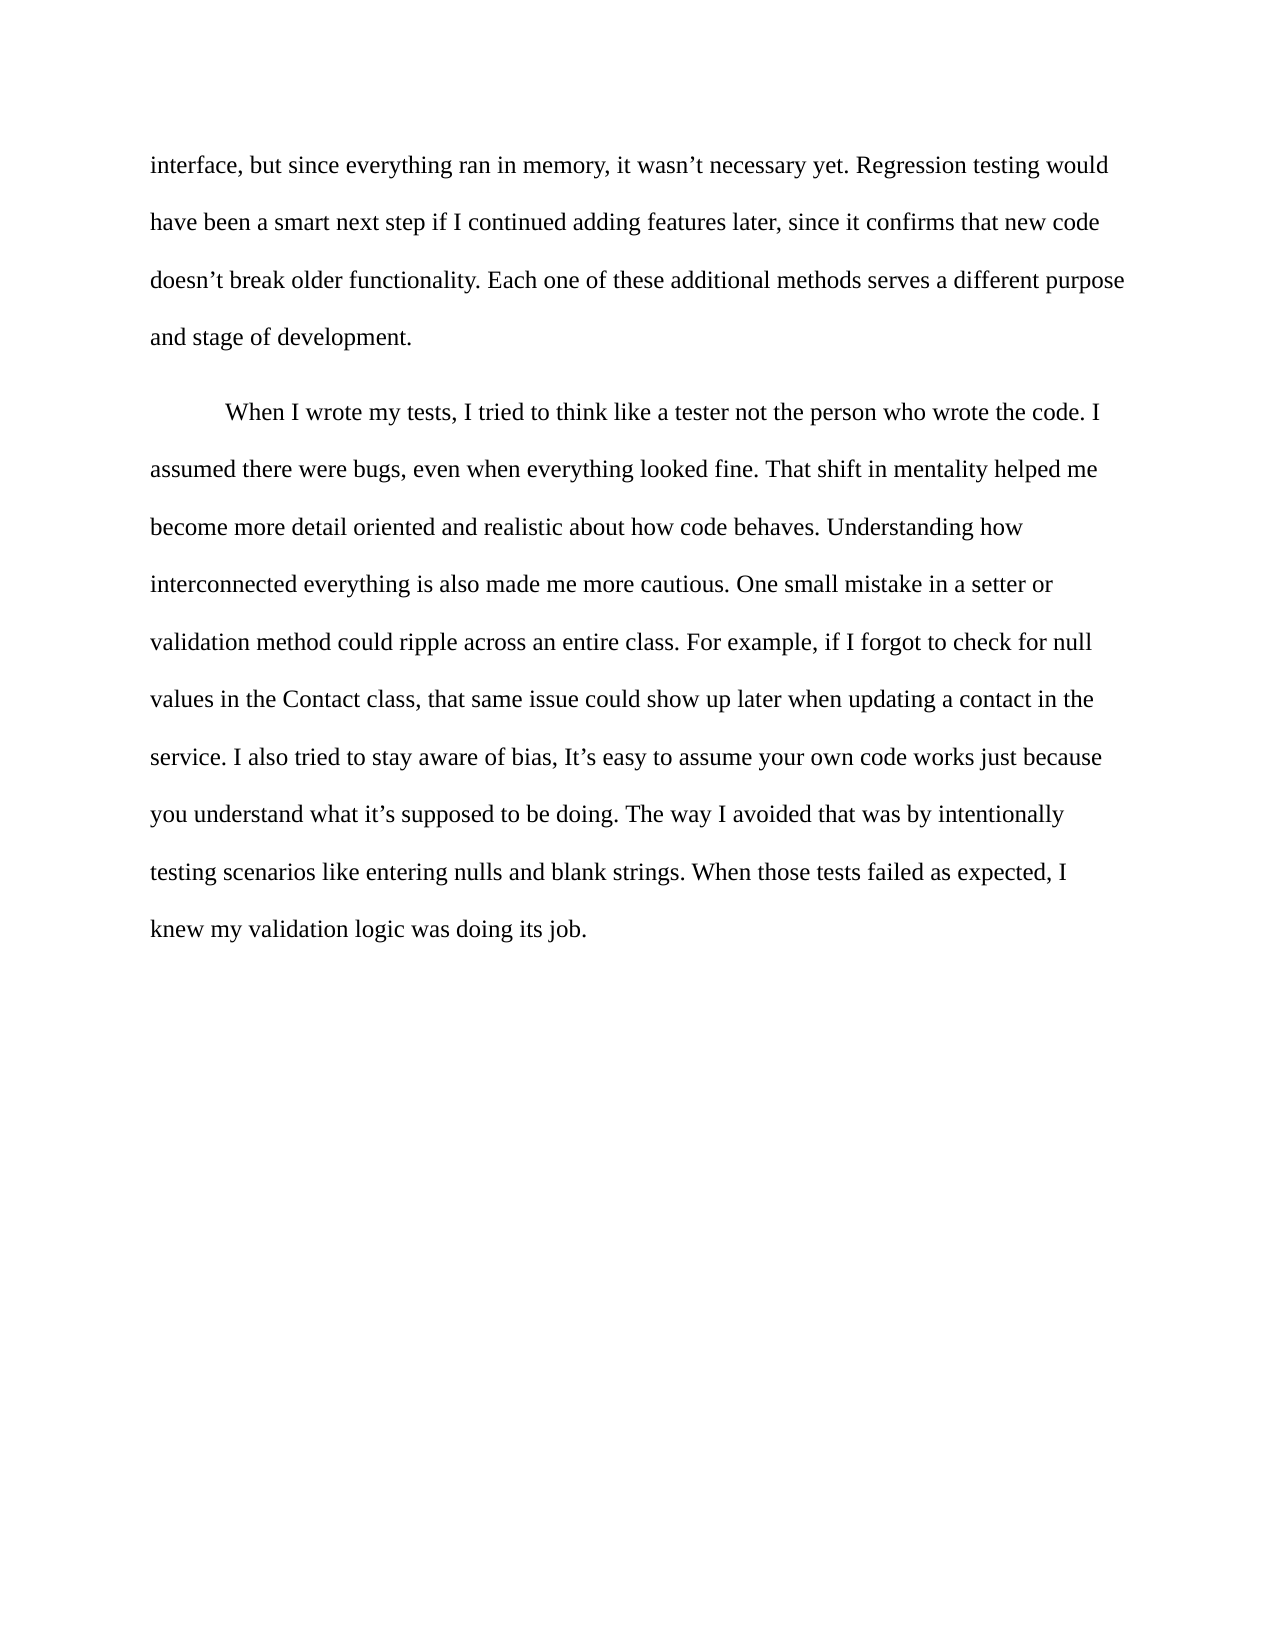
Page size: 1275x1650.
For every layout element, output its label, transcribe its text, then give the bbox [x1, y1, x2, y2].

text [150, 150, 1125, 351]
text When I wrote my tests, I tried to think like a tester not the person who wrote the code. I assumed there were bugs, even when everything looked fine. That shift in mentality helped me become more detail oriented and realistic about how code behaves. Understanding how interconnected everything is also made me more cautious. One small mistake in a setter or validation method could ripple across an entire class. For example, if I forgot to check for null values in the Contact class, that same issue could show up later when updating a contact in the service. I also tried to stay aware of bias, It’s easy to assume your own code works just because you understand what it’s supposed to be doing. The way I avoided that was by intentionally testing scenarios like entering nulls and blank strings. When those tests failed as expected, I knew my validation logic was doing its job. [150, 397, 1125, 943]
